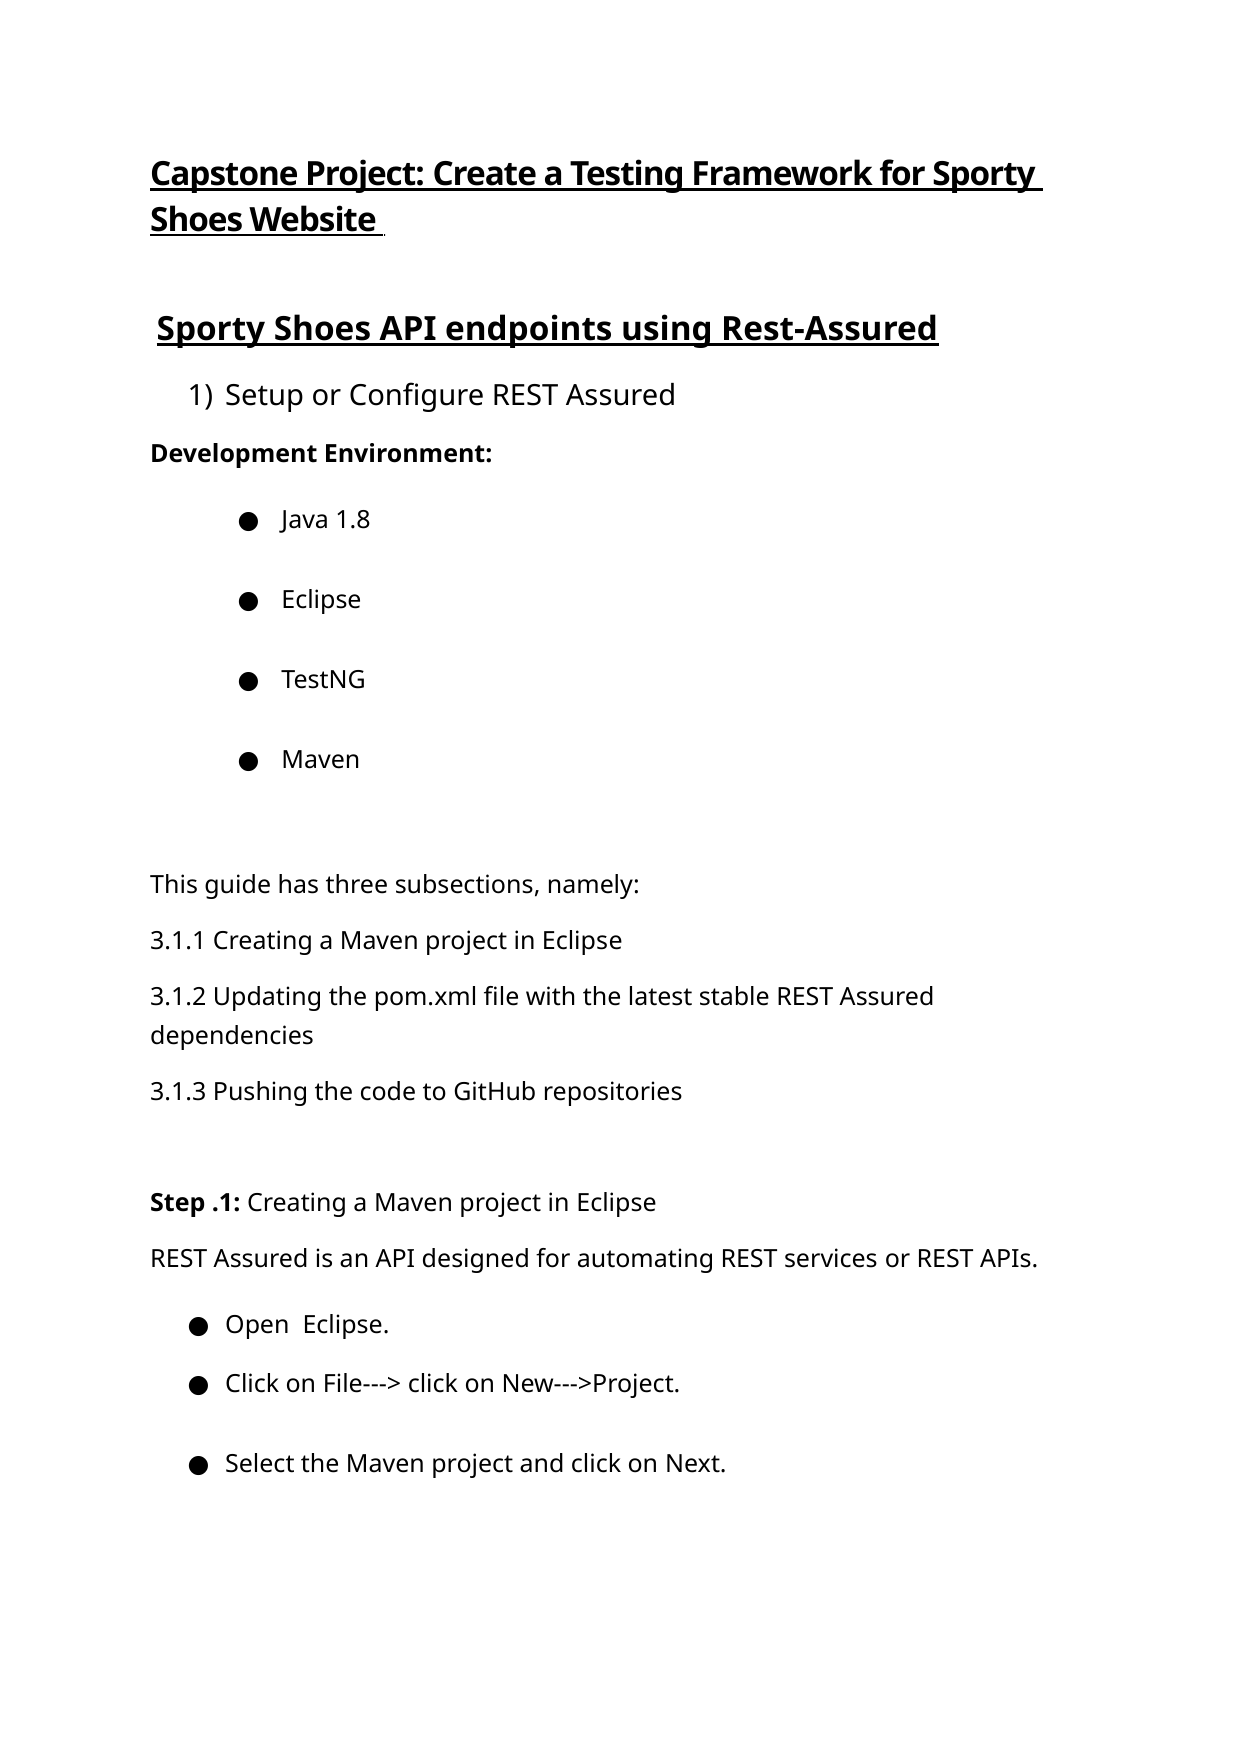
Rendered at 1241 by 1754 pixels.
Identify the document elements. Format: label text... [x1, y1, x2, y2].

text Step .1: Creating a Maven project in Eclipse [150, 1185, 1090, 1219]
text Development Environment: [150, 436, 1090, 470]
text REST Assured is an API designed for automating REST services or REST APIs. [150, 1241, 1090, 1275]
text 3.1.2 Updating the pom.xml file with the latest stable REST Assured dependencies [150, 978, 1090, 1051]
title Capstone Project: Create a Testing Framework for Sporty Shoes Website [150, 150, 1090, 241]
list Setup or Configure REST Assured [187, 374, 1090, 413]
list Open Eclipse. [187, 1297, 1090, 1348]
list Eclipse [237, 572, 1090, 623]
list TestNG [237, 651, 1090, 703]
text This guide has three subsections, namely: [150, 867, 1090, 901]
list Click on File---> click on New--->Project. [187, 1355, 1090, 1407]
text 3.1.3 Pushing the code to GitHub repositories [150, 1073, 1090, 1107]
list Select the Maven project and click on Next. [187, 1435, 1090, 1486]
list Maven [237, 731, 1090, 782]
list Java 1.8 [237, 492, 1090, 543]
text 3.1.1 Creating a Maven project in Eclipse [150, 922, 1090, 956]
text Sporty Shoes API endpoints using Rest-Assured [150, 305, 1090, 350]
